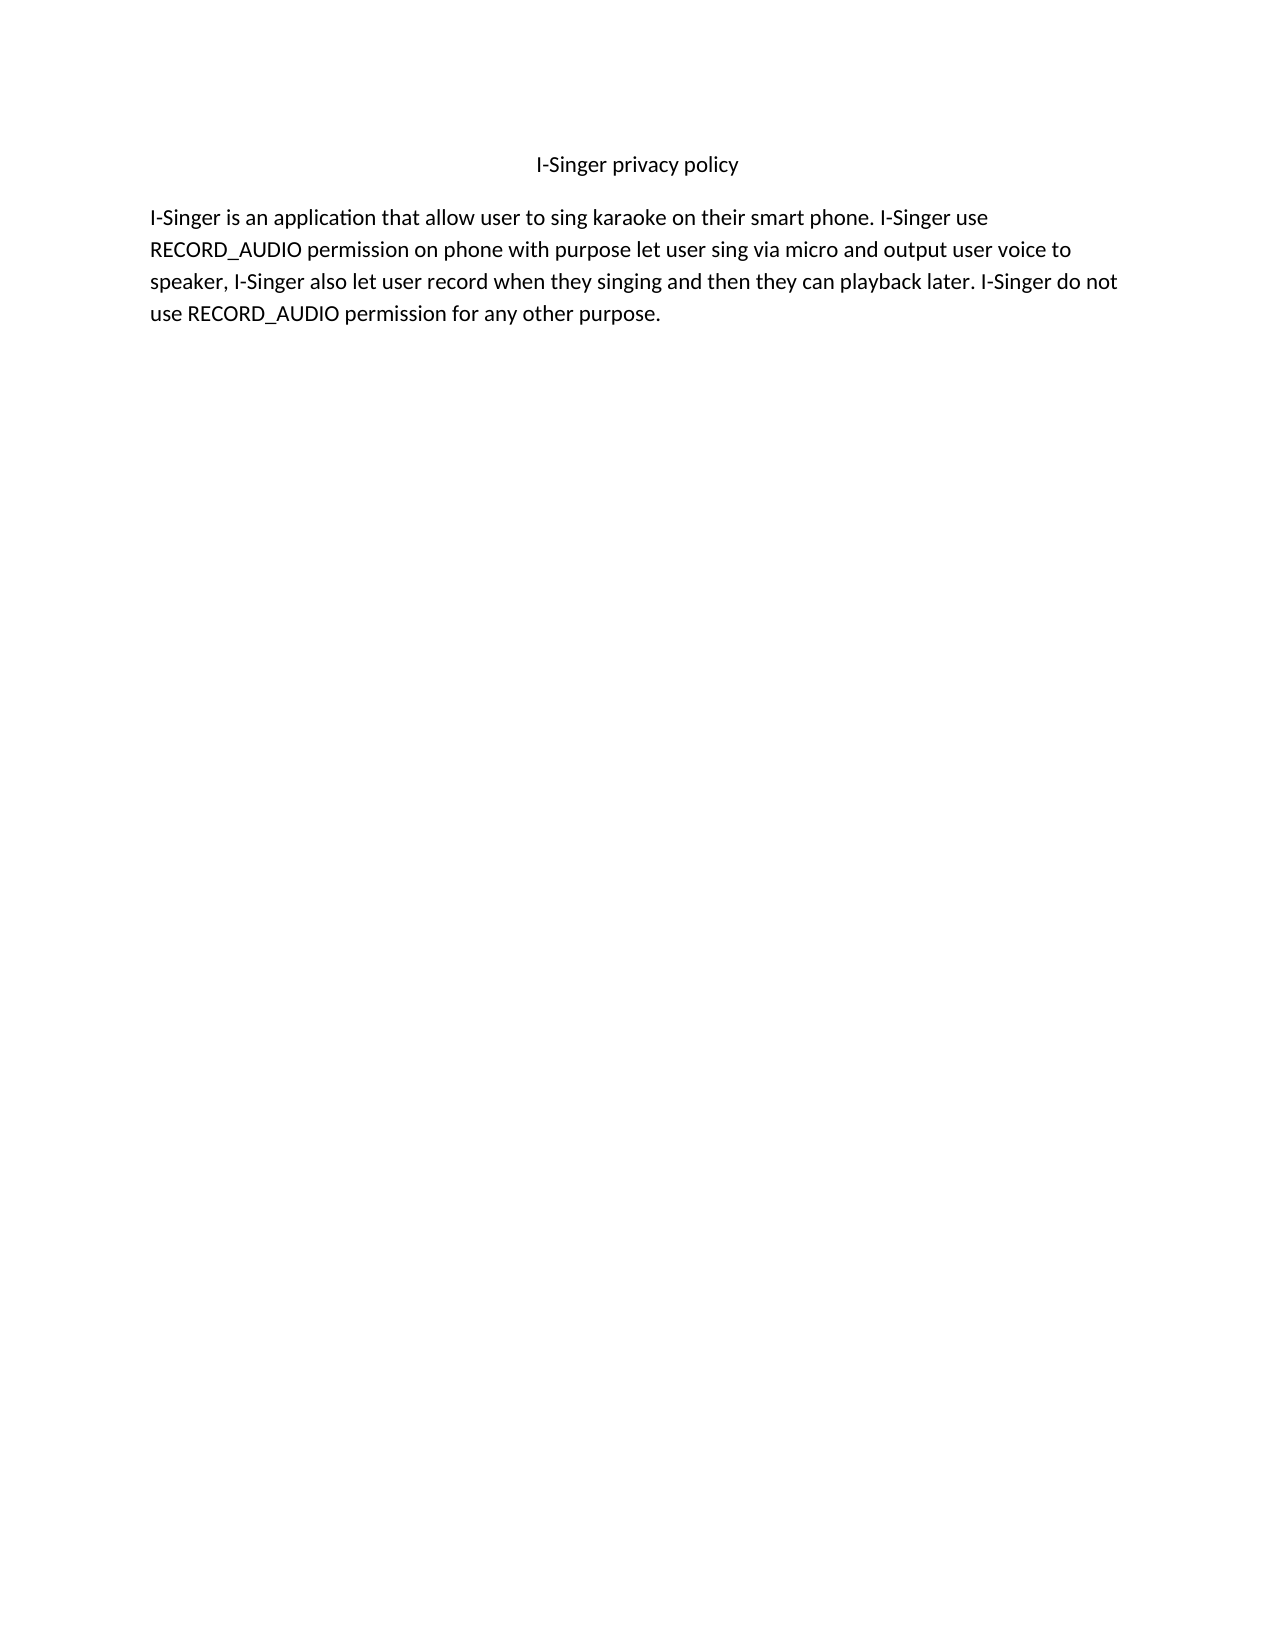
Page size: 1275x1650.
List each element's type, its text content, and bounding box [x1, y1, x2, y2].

text I-Singer privacy policy [150, 150, 1125, 178]
text I-Singer is an application that allow user to sing karaoke on their smart phone. I-Singer use RECORD_AUDIO permission on phone with purpose let user sing via micro and output user voice to speaker, I-Singer also let user record when they singing and then they can playback later. I-Singer do not use RECORD_AUDIO permission for any other purpose. [150, 203, 1125, 328]
